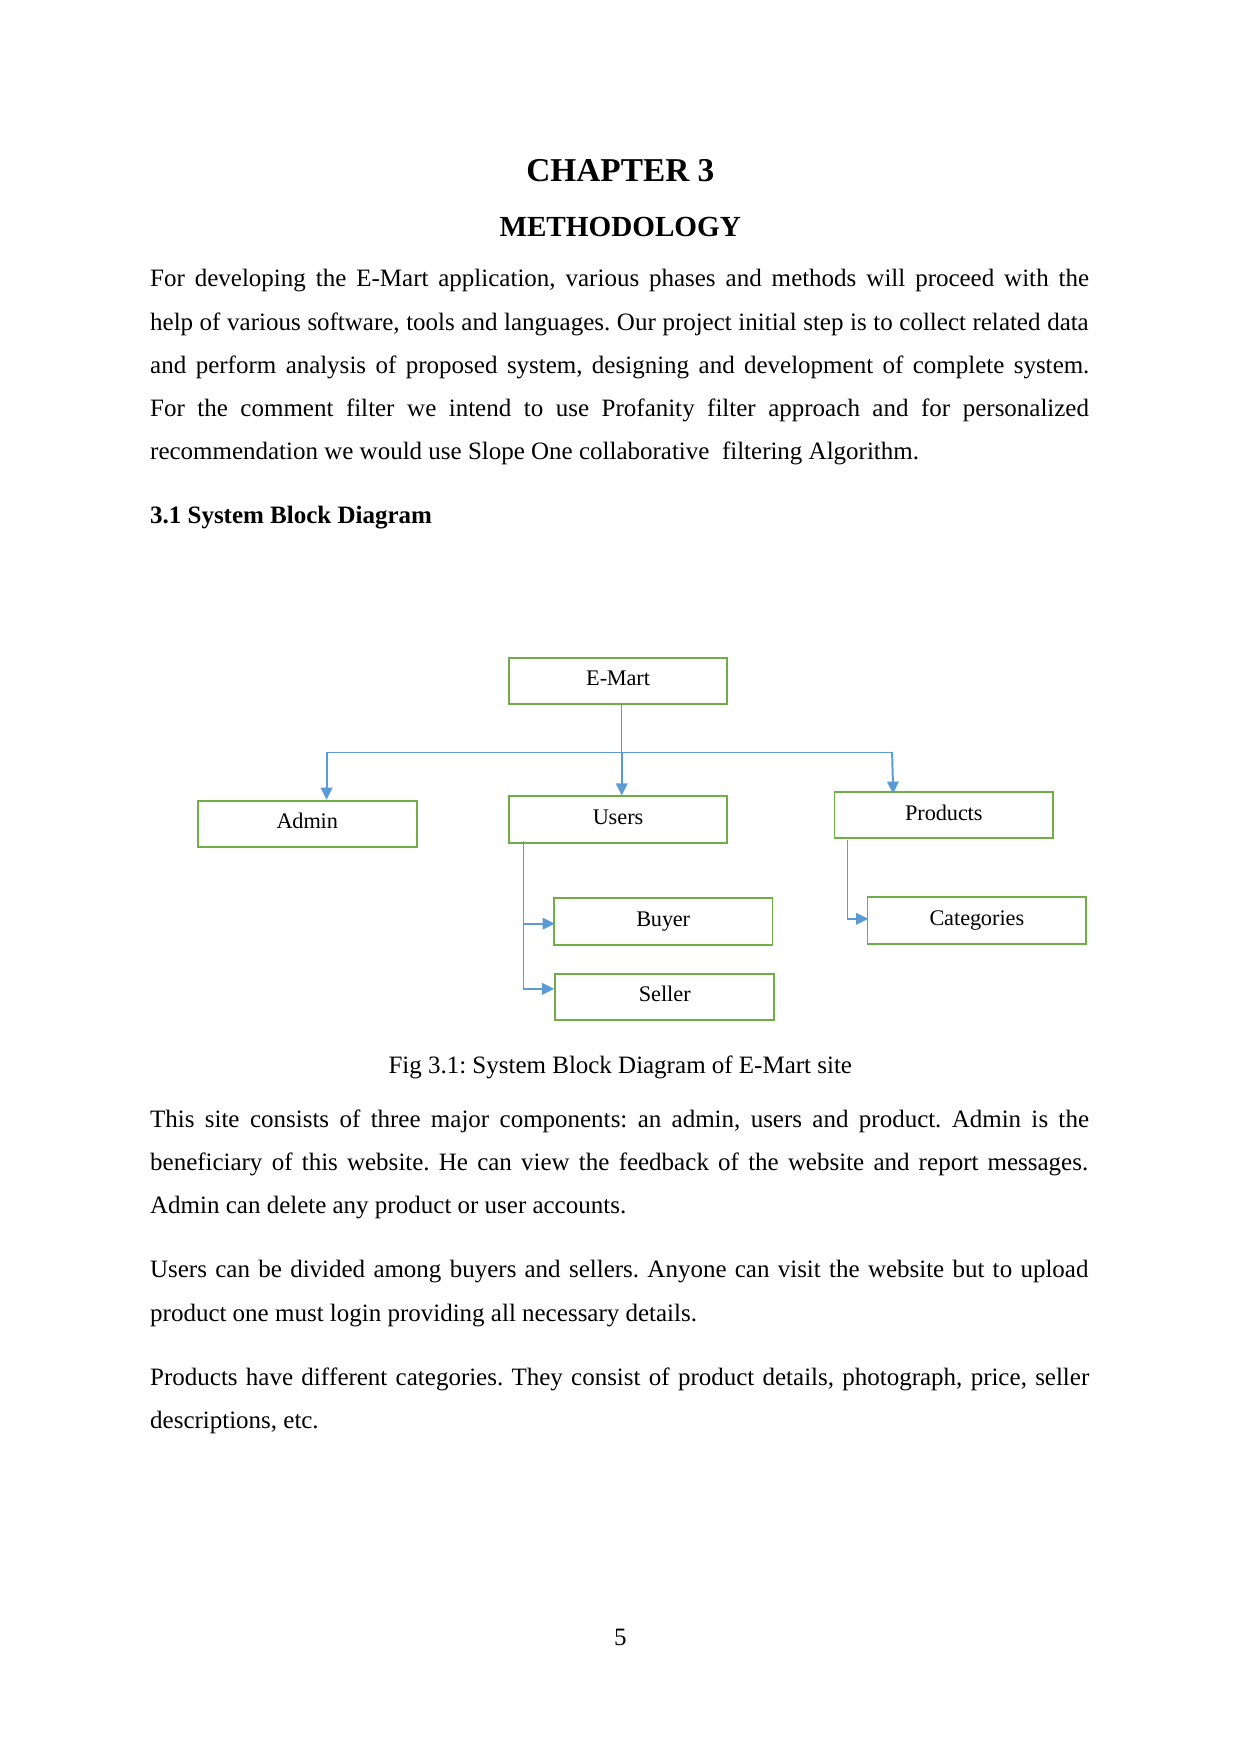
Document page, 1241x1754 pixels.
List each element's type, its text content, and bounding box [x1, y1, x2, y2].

text 3.1 System Block Diagram [150, 500, 1090, 529]
text CHAPTER 3 [150, 150, 1090, 188]
text This site consists of three major components: an admin, users and product. Admin is the beneficiary of this website. He can view the feedback of the website and report messages. Admin can delete any product or user accounts. [150, 1104, 1090, 1219]
text METHODOLOGY [150, 209, 1090, 243]
text Fig 3.1: System Block Diagram of E-Mart site [150, 1051, 1090, 1079]
text For developing the E-Mart application, various phases and methods will proceed with the help of various software, tools and languages. Our project initial step is to collect related data and perform analysis of proposed system, designing and development of complete system. For the comment filter we intend to use Profanity filter approach and for personalized recommendation we would use Slope One collaborative filtering Algorithm. [150, 263, 1090, 465]
text Users can be divided among buyers and sellers. Anyone can visit the website but to upload product one must login providing all necessary details. [150, 1254, 1090, 1326]
text Products have different categories. They consist of product details, photograph, price, seller descriptions, etc. [150, 1362, 1090, 1433]
